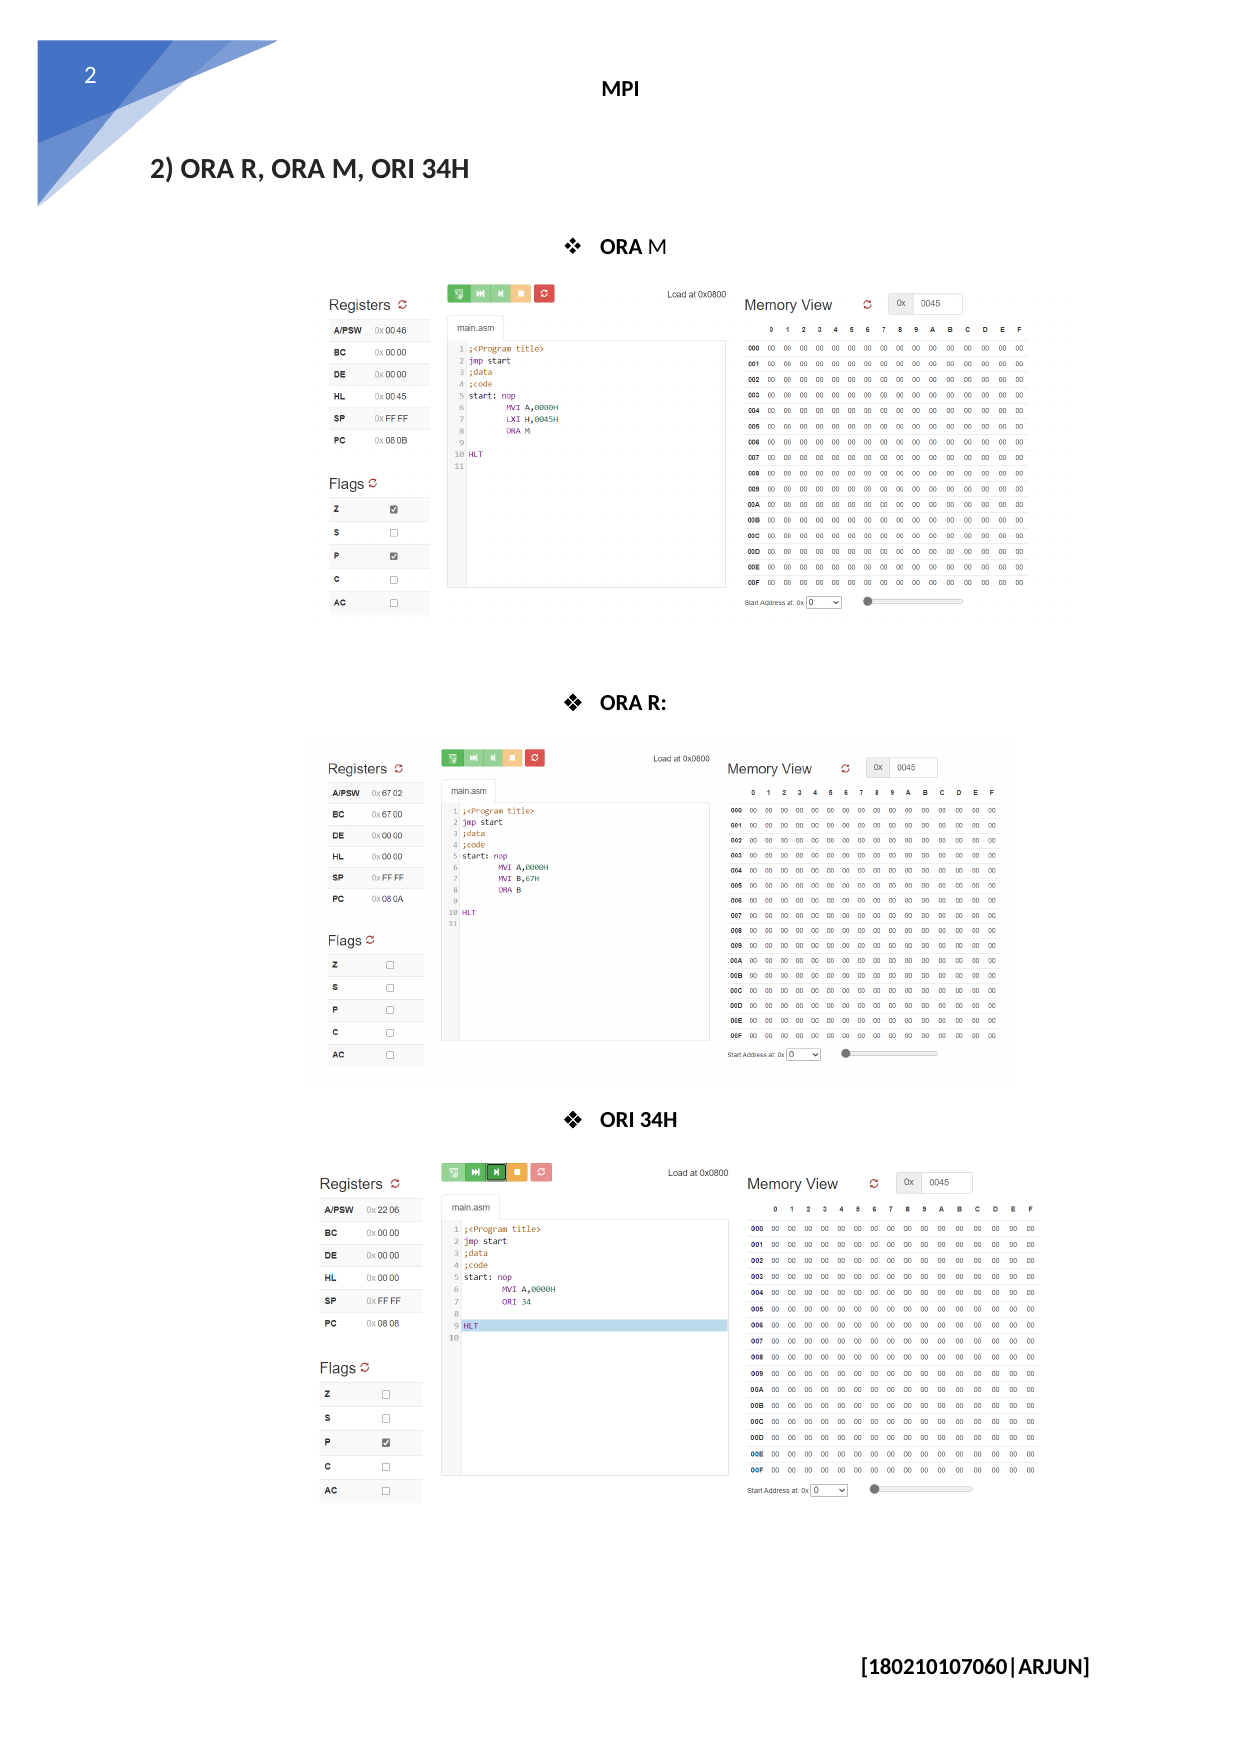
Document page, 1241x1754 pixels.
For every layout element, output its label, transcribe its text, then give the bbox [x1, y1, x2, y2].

list ORA M [562, 232, 1090, 261]
picture [300, 1152, 1058, 1514]
list ORA R: [562, 688, 1090, 716]
text 2) ORA R, ORA M, ORI 34H [150, 150, 1090, 186]
picture [37, 40, 279, 209]
list ORI 34H [562, 1106, 1090, 1134]
picture [300, 734, 1018, 1087]
picture [300, 278, 1072, 623]
